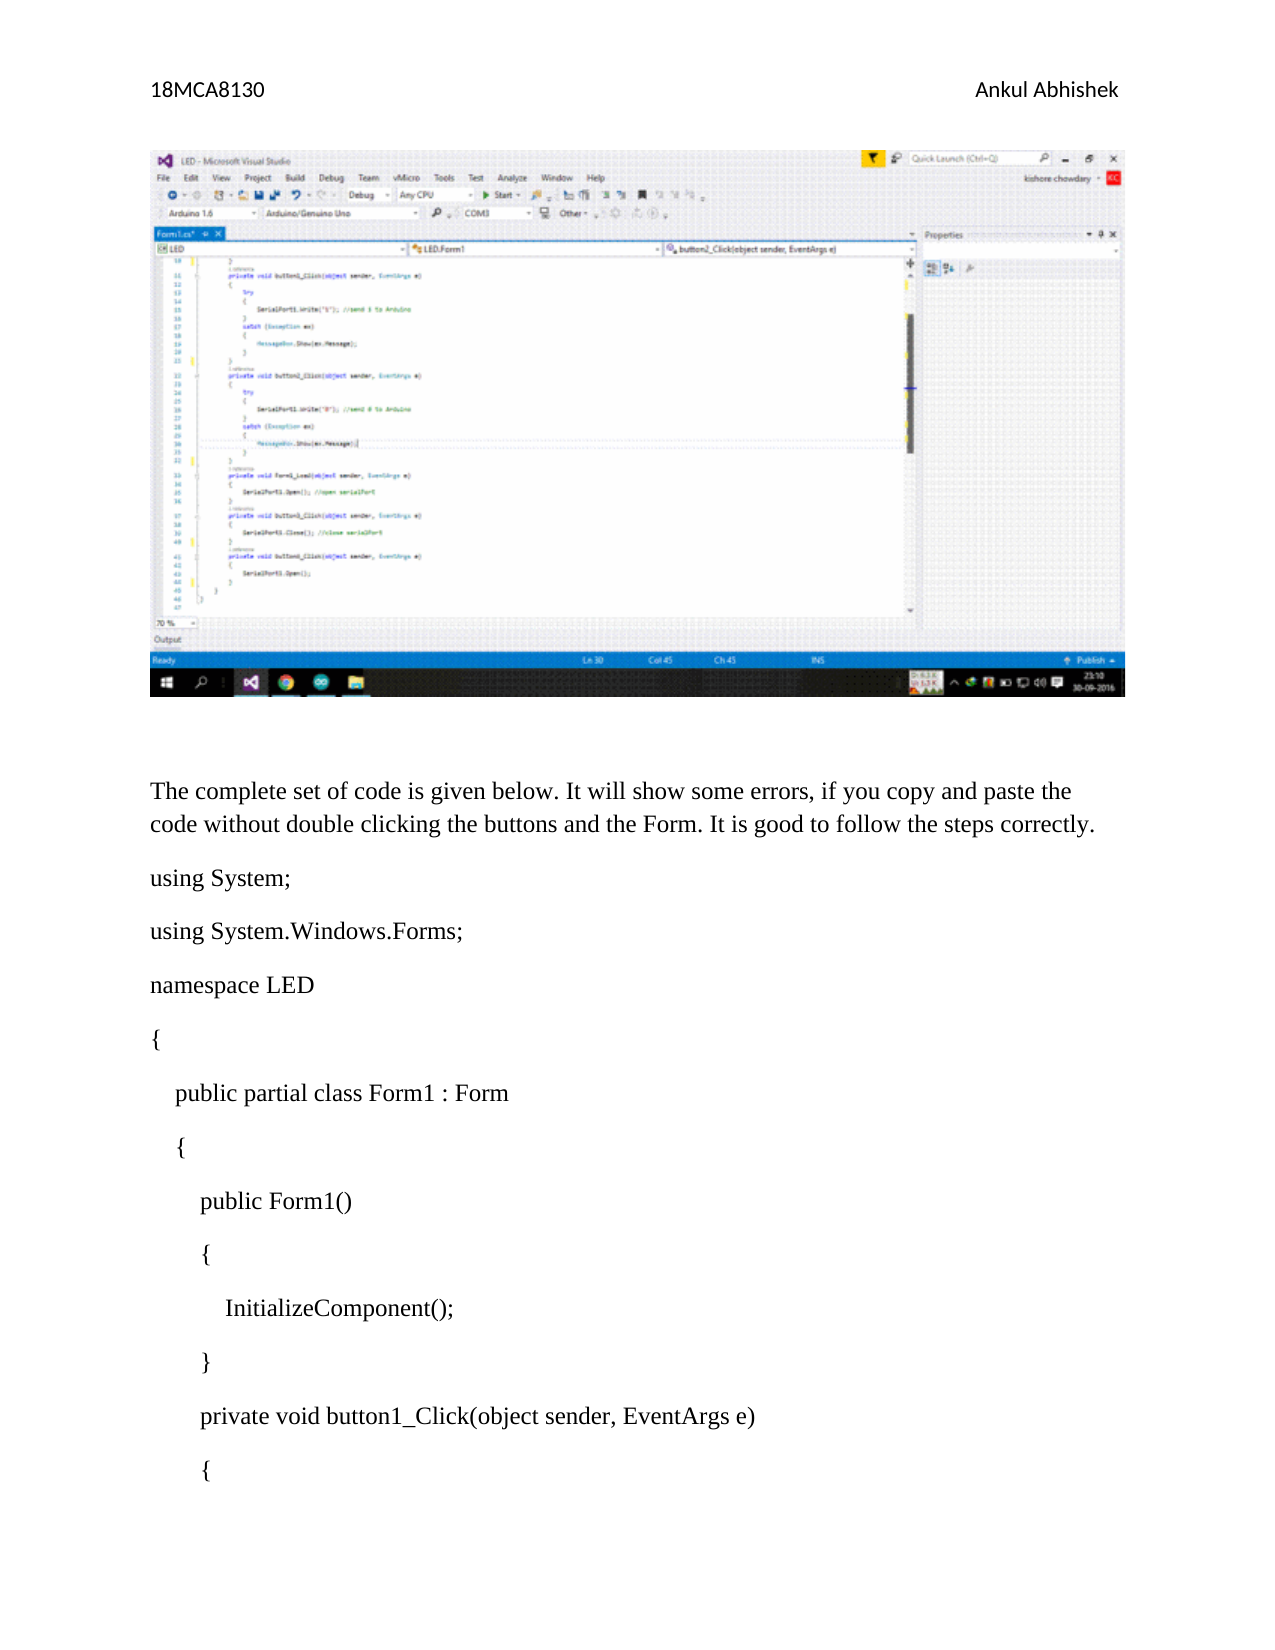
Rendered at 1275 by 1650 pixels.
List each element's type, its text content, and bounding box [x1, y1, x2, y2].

text public partial class Form1 : Form [150, 1078, 1125, 1107]
text The complete set of code is given below. It will show some errors, if you copy and paste the code without double clicking the buttons and the Form. It is good to follow the steps correctly. [150, 776, 1125, 837]
text InitializeComponent(); [150, 1293, 1125, 1322]
text { [150, 1455, 1125, 1484]
text { [150, 1024, 1125, 1053]
picture [150, 150, 1125, 697]
text private void button1_Click(object sender, EventArgs e) [150, 1401, 1125, 1430]
text using System; [150, 863, 1125, 891]
text { [150, 1239, 1125, 1268]
text { [150, 1132, 1125, 1161]
text public Form1() [150, 1186, 1125, 1214]
text } [150, 1347, 1125, 1376]
text using System.Windows.Forms; [150, 916, 1125, 945]
text namespace LED [150, 970, 1125, 999]
